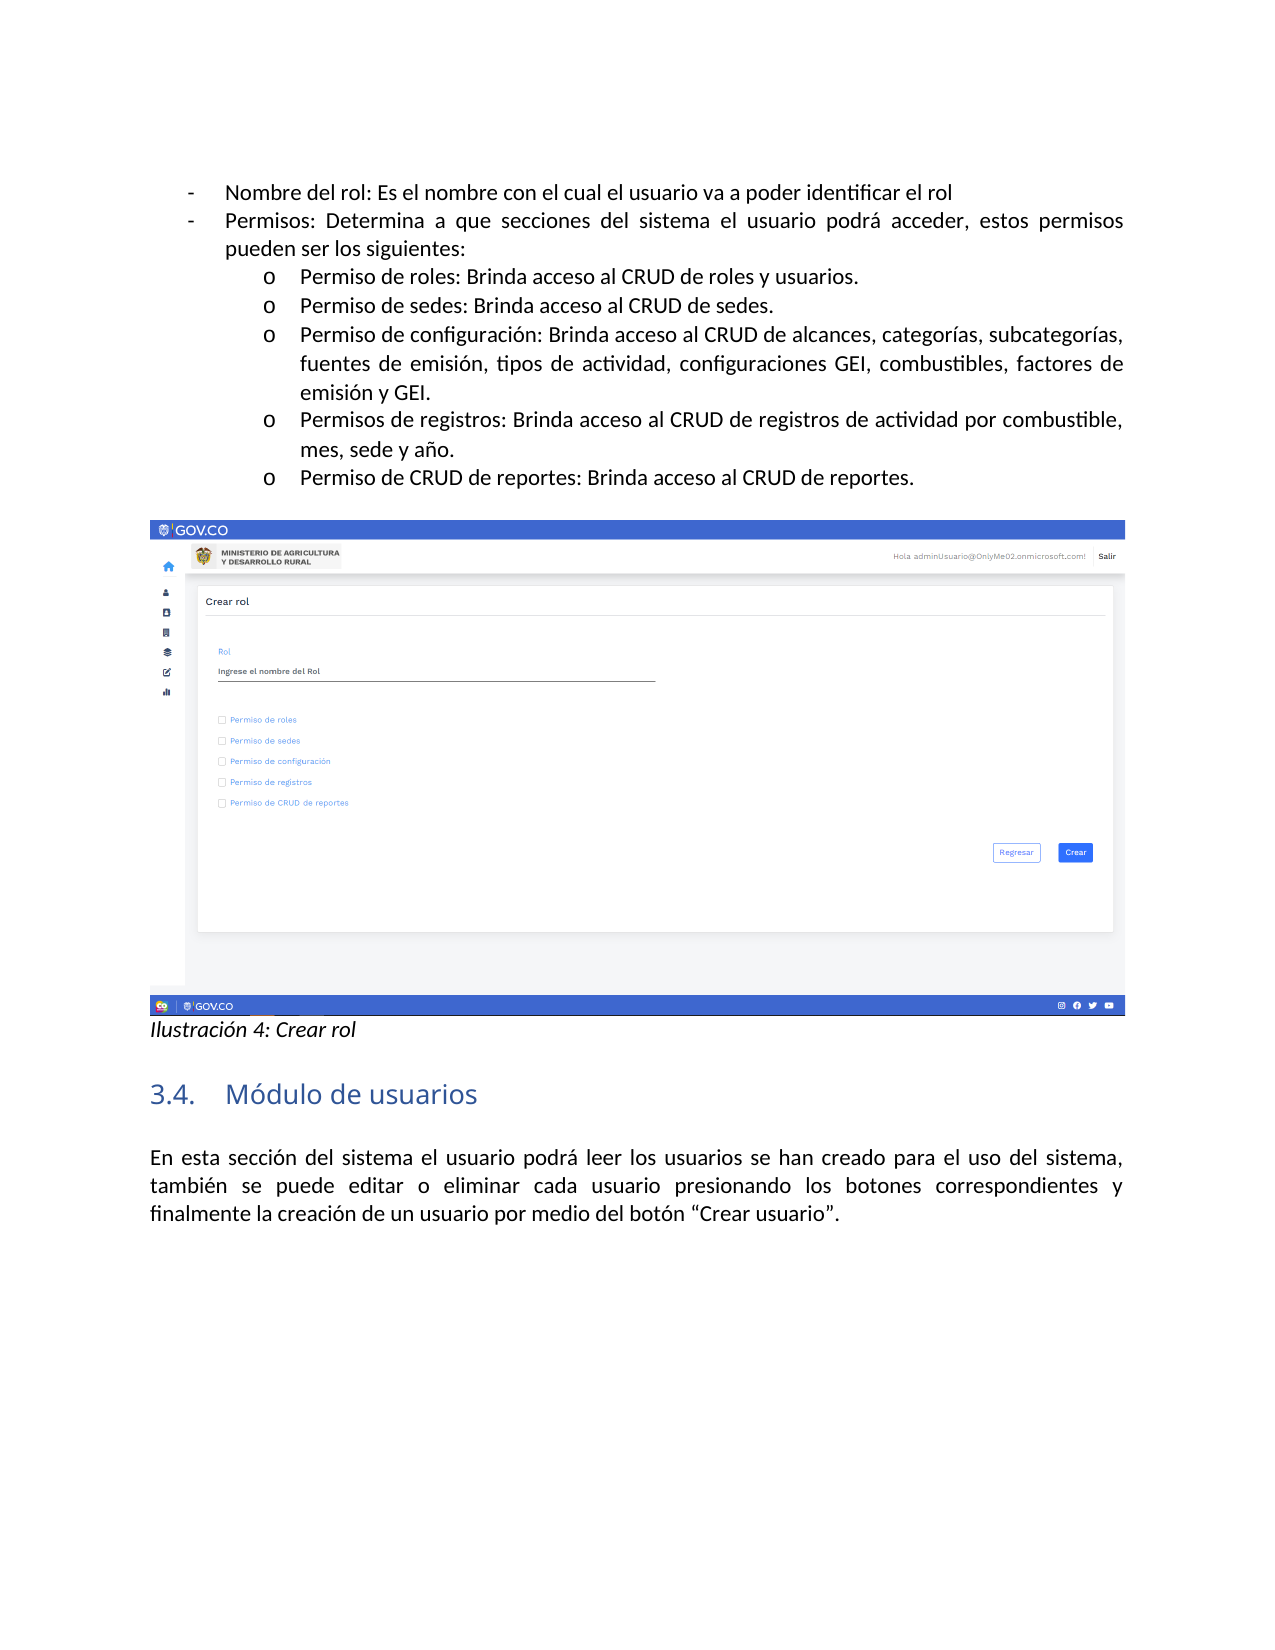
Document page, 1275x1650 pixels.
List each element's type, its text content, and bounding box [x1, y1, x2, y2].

list Permisos: Determina a que secciones del sistema el usuario podrá acceder, estos permisos pueden ser los siguientes: [187, 206, 1125, 262]
list Nombre del rol: Es el nombre con el cual el usuario va a poder identificar el rol [187, 178, 1125, 206]
picture [150, 520, 1125, 1016]
list Permisos de registros: Brinda acceso al CRUD de registros de actividad por combustible, mes, sede y año. [262, 406, 1125, 463]
text Ilustración 4: Crear rol [150, 1016, 1125, 1043]
list Permiso de CRUD de reportes: Brinda acceso al CRUD de reportes. [262, 463, 1125, 492]
list Permiso de roles: Brinda acceso al CRUD de roles y usuarios. [262, 262, 1125, 291]
list Permiso de configuración: Brinda acceso al CRUD de alcances, categorías, subcategorías, fuentes de emisión, tipos de actividad, configuraciones GEI, combustibles, factores de emisión y GEI. [262, 320, 1125, 406]
subtitle Módulo de usuarios [150, 1075, 1125, 1112]
text En esta sección del sistema el usuario podrá leer los usuarios se han creado para el uso del sistema, también se puede editar o eliminar cada usuario presionando los botones correspondientes y finalmente la creación de un usuario por medio del botón “Crear usuario”. [150, 1143, 1125, 1227]
list Permiso de sedes: Brinda acceso al CRUD de sedes. [262, 291, 1125, 320]
